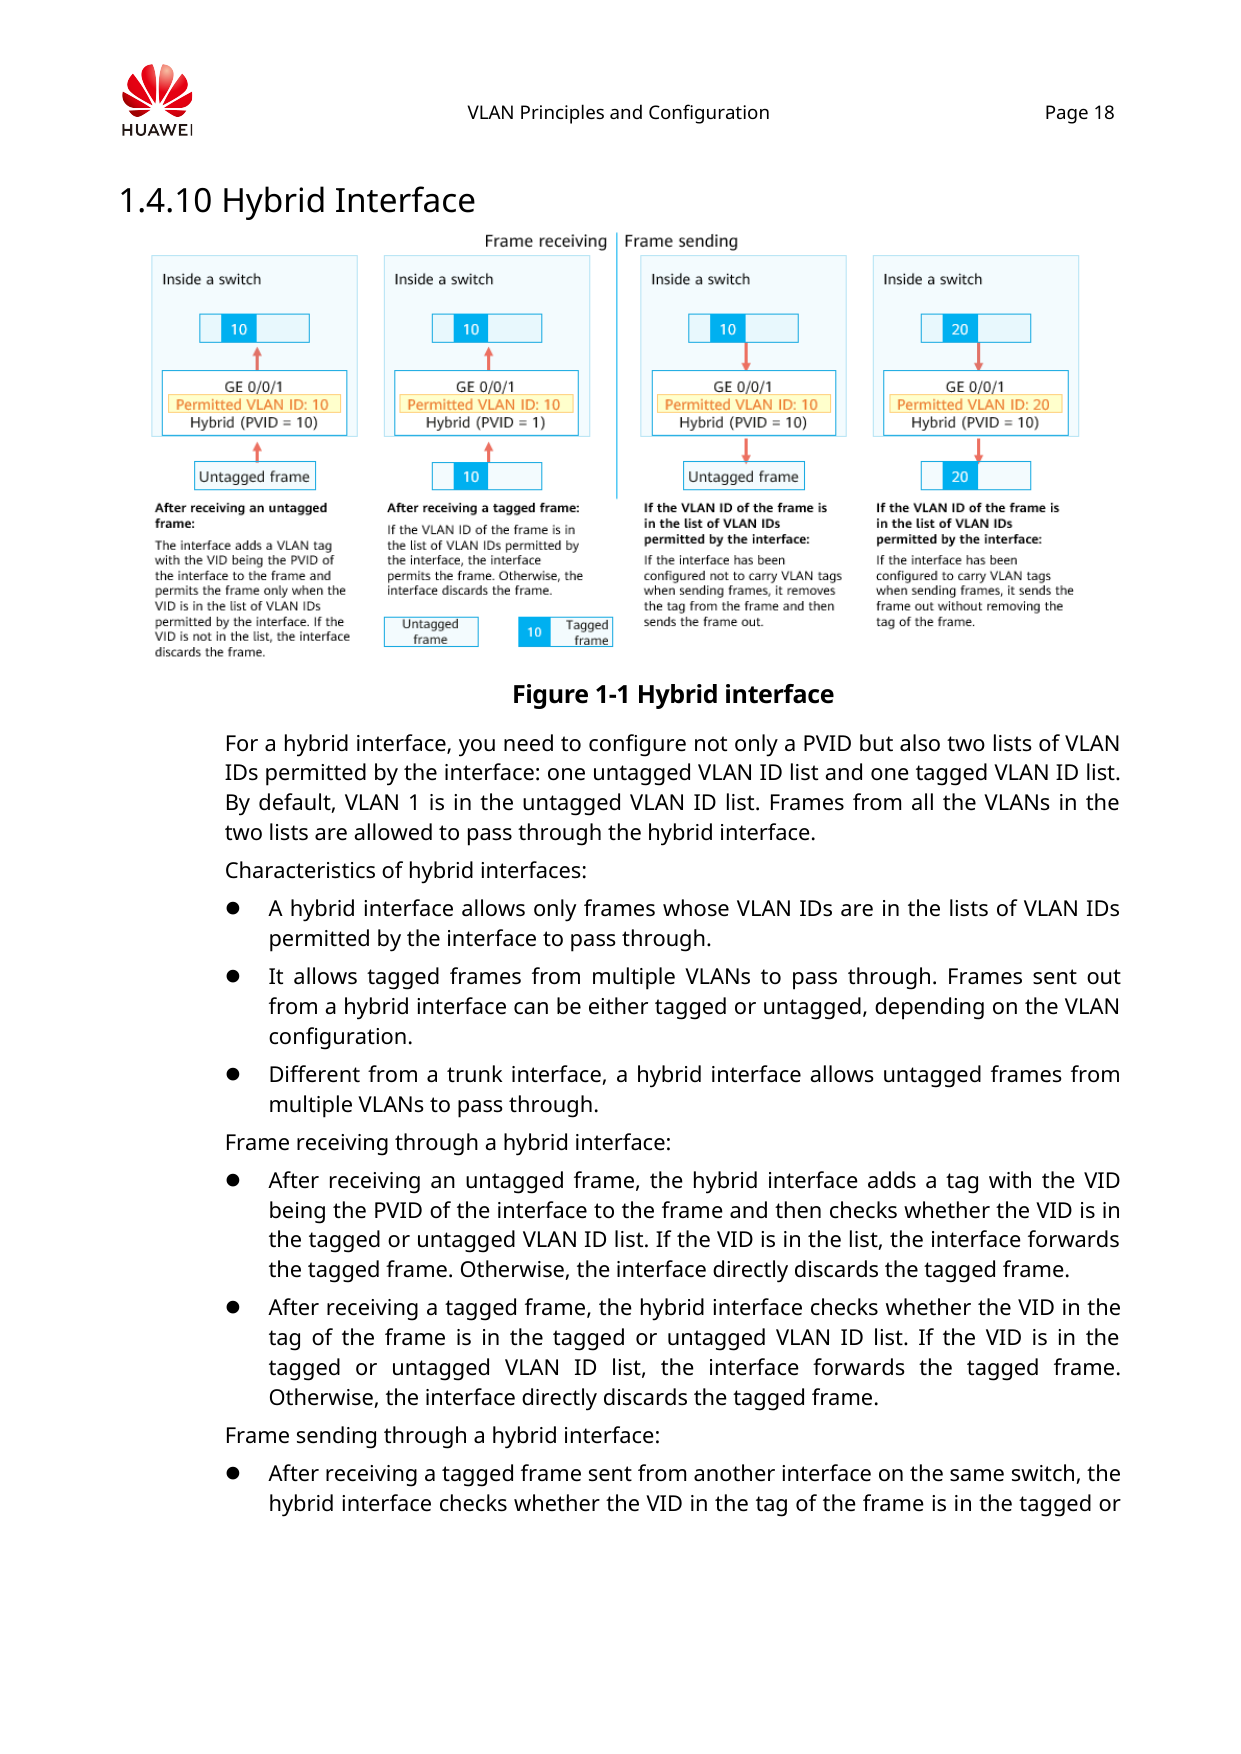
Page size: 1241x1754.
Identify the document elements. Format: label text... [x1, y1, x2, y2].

list Different from a trunk interface, a hybrid interface allows untagged frames from multiple VLANs to pass through. [224, 1059, 1122, 1118]
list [224, 1458, 1122, 1517]
text Frame receiving through a hybrid interface: [224, 1127, 1122, 1156]
list A hybrid interface allows only frames whose VLAN IDs are in the lists of VLAN IDs permitted by the interface to pass through. [224, 893, 1122, 953]
list After receiving a tagged frame, the hybrid interface checks whether the VID in the tag of the frame is in the tagged or untagged VLAN ID list. If the VID is in the tagged or untagged VLAN ID list, the interface forwards the tagged frame. Otherwise, the interface directly discards the tagged frame. [224, 1292, 1122, 1411]
list It allows tagged frames from multiple VLANs to pass through. Frames sent out from a hybrid interface can be either tagged or untagged, depending on the VLAN configuration. [224, 961, 1122, 1050]
text Frame sending through a hybrid interface: [224, 1420, 1122, 1449]
text For a hybrid interface, you need to configure not only a PVID but also two lists of VLAN IDs permitted by the interface: one untagged VLAN ID list and one tagged VLAN ID list. By default, VLAN 1 is in the untagged VLAN ID list. Frames from all the VLANs in the two lists are allowed to pass through the hybrid interface. [224, 727, 1122, 847]
subtitle Hybrid Interface [118, 177, 1122, 223]
list After receiving an untagged frame, the hybrid interface adds a tag with the VID being the PVID of the interface to the frame and then checks whether the VID is in the tagged or untagged VLAN ID list. If the VID is in the list, the interface forwards the tagged frame. Otherwise, the interface directly discards the tagged frame. [224, 1165, 1122, 1284]
picture [122, 64, 193, 136]
text Characteristics of hybrid interfaces: [224, 855, 1122, 885]
text Hybrid interface [224, 677, 1122, 711]
